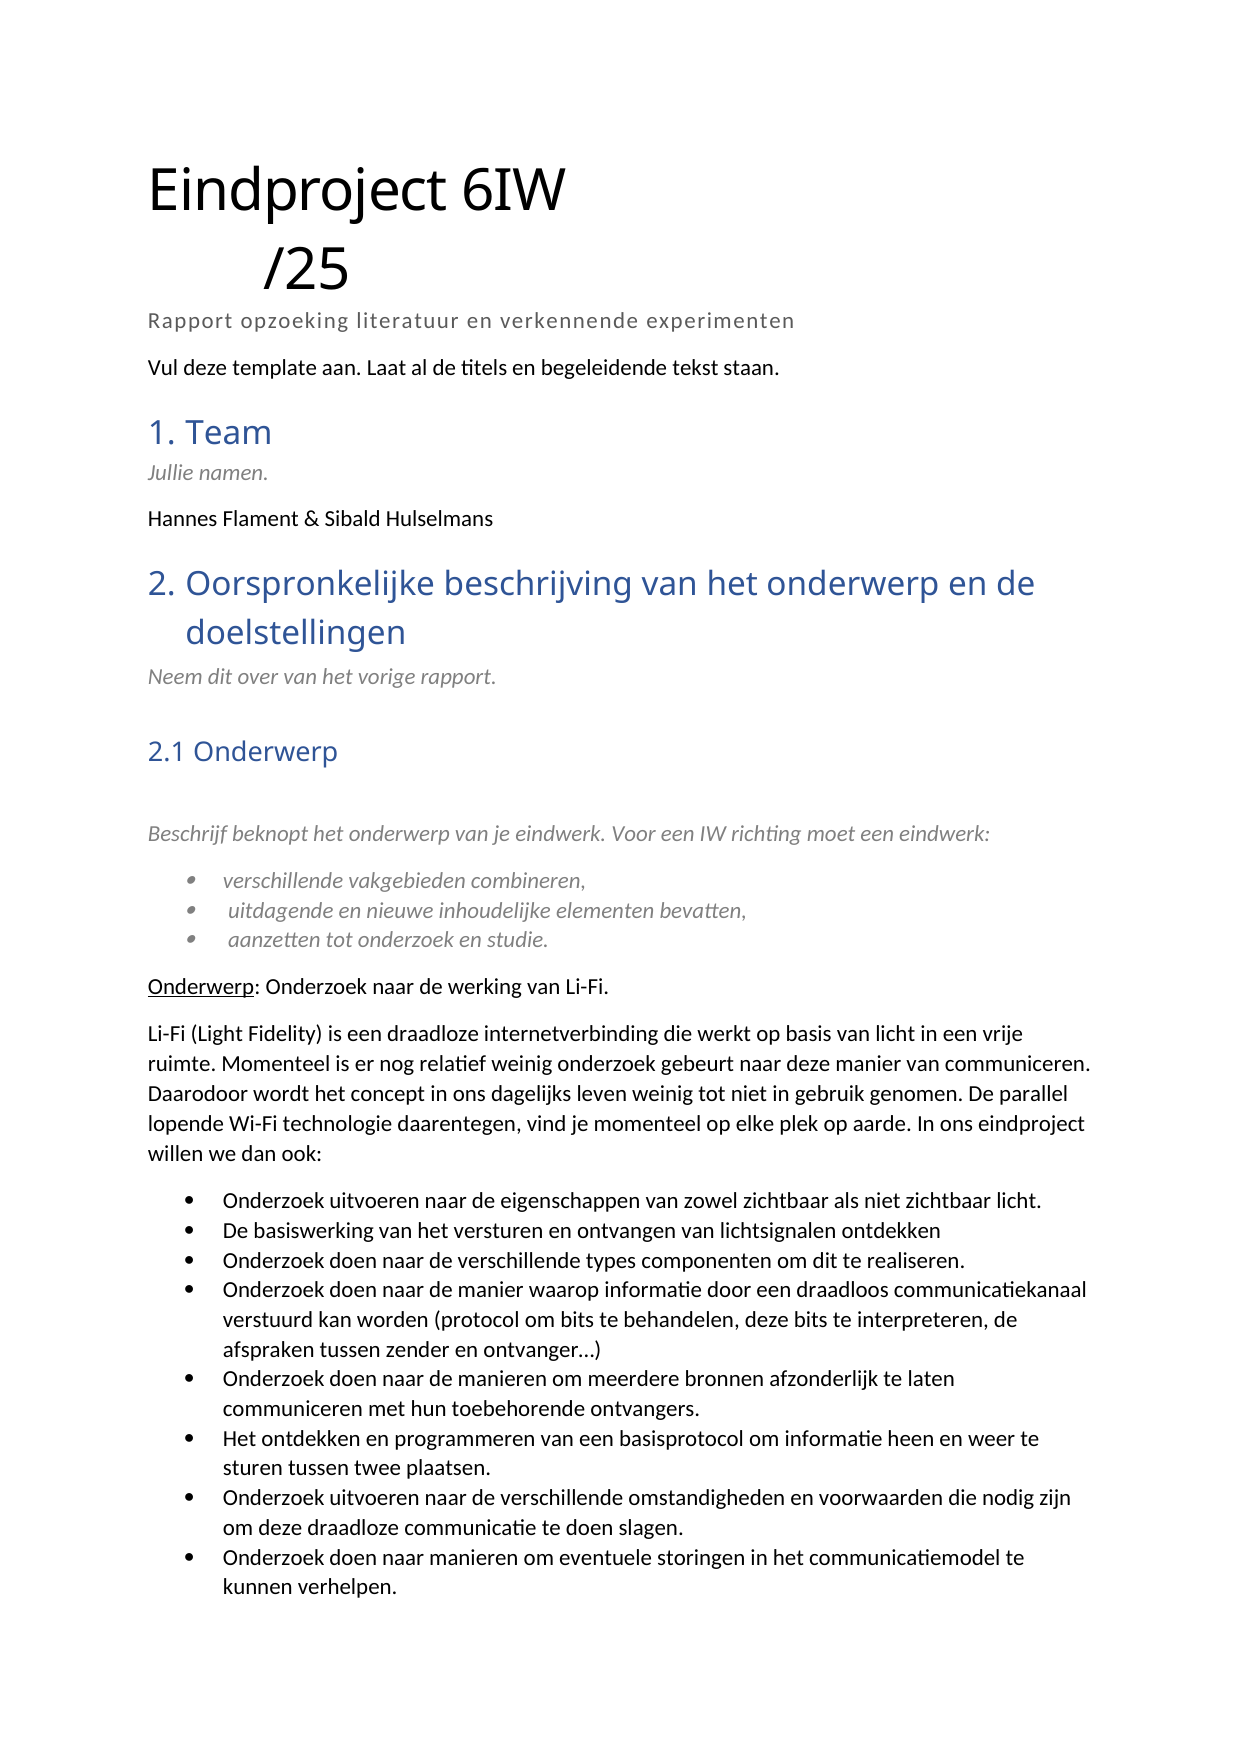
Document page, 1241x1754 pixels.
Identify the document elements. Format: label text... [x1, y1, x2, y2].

list Onderzoek doen naar de manier waarop informatie door een draadloos communicatiekanaal verstuurd kan worden (protocol om bits te behandelen, deze bits te interpreteren, de afspraken tussen zender en ontvanger…) [185, 1275, 1093, 1363]
list Onderzoek uitvoeren naar de eigenschappen van zowel zichtbaar als niet zichtbaar licht. [185, 1186, 1093, 1214]
text Li-Fi (Light Fidelity) is een draadloze internetverbinding die werkt op basis van licht in een vrije ruimte. Momenteel is er nog relatief weinig onderzoek gebeurt naar deze manier van communiceren. Daarodoor wordt het concept in ons dagelijks leven weinig tot niet in gebruik genomen. De parallel lopende Wi-Fi technologie daarentegen, vind je momenteel op elke plek op aarde. In ons eindproject willen we dan ook: [148, 1019, 1093, 1167]
list Onderzoek doen naar manieren om eventuele storingen in het communicatiemodel te kunnen verhelpen. [185, 1543, 1093, 1600]
list aanzetten tot onderzoek en studie. [185, 925, 1093, 953]
list De basiswerking van het versturen en ontvangen van lichtsignalen ontdekken [185, 1216, 1093, 1244]
text Onderwerp: Onderzoek naar de werking van Li-Fi. [148, 972, 1093, 1000]
list Onderzoek doen naar de manieren om meerdere bronnen afzonderlijk te laten communiceren met hun toebehorende ontvangers. [185, 1364, 1093, 1422]
subtitle Team [148, 409, 1093, 454]
list Het ontdekken en programmeren van een basisprotocol om informatie heen en weer te sturen tussen twee plaatsen. [185, 1424, 1093, 1482]
list uitdagende en nieuwe inhoudelijke elementen bevatten, [185, 896, 1093, 924]
list Onderzoek doen naar de verschillende types componenten om dit te realiseren. [185, 1246, 1093, 1274]
subtitle Neem dit over van het vorige rapport. 2.1 Onderwerp [148, 662, 1093, 769]
list Onderzoek uitvoeren naar de verschillende omstandigheden en voorwaarden die nodig zijn om deze draadloze communicatie te doen slagen. [185, 1483, 1093, 1541]
subtitle Rapport opzoeking literatuur en verkennende experimenten [148, 307, 1093, 334]
list verschillende vakgebieden combineren, [185, 866, 1093, 894]
title Eindproject 6IW /25 [148, 148, 1093, 307]
text Jullie namen. [148, 458, 1093, 486]
text Beschrijf beknopt het onderwerp van je eindwerk. Voor een IW richting moet een eindwerk: [148, 819, 1093, 847]
text Hannes Flament & Sibald Hulselmans [148, 504, 1093, 532]
text Vul deze template aan. Laat al de titels en begeleidende tekst staan. [148, 353, 1093, 381]
subtitle Oorspronkelijke beschrijving van het onderwerp en de doelstellingen [148, 560, 1093, 654]
